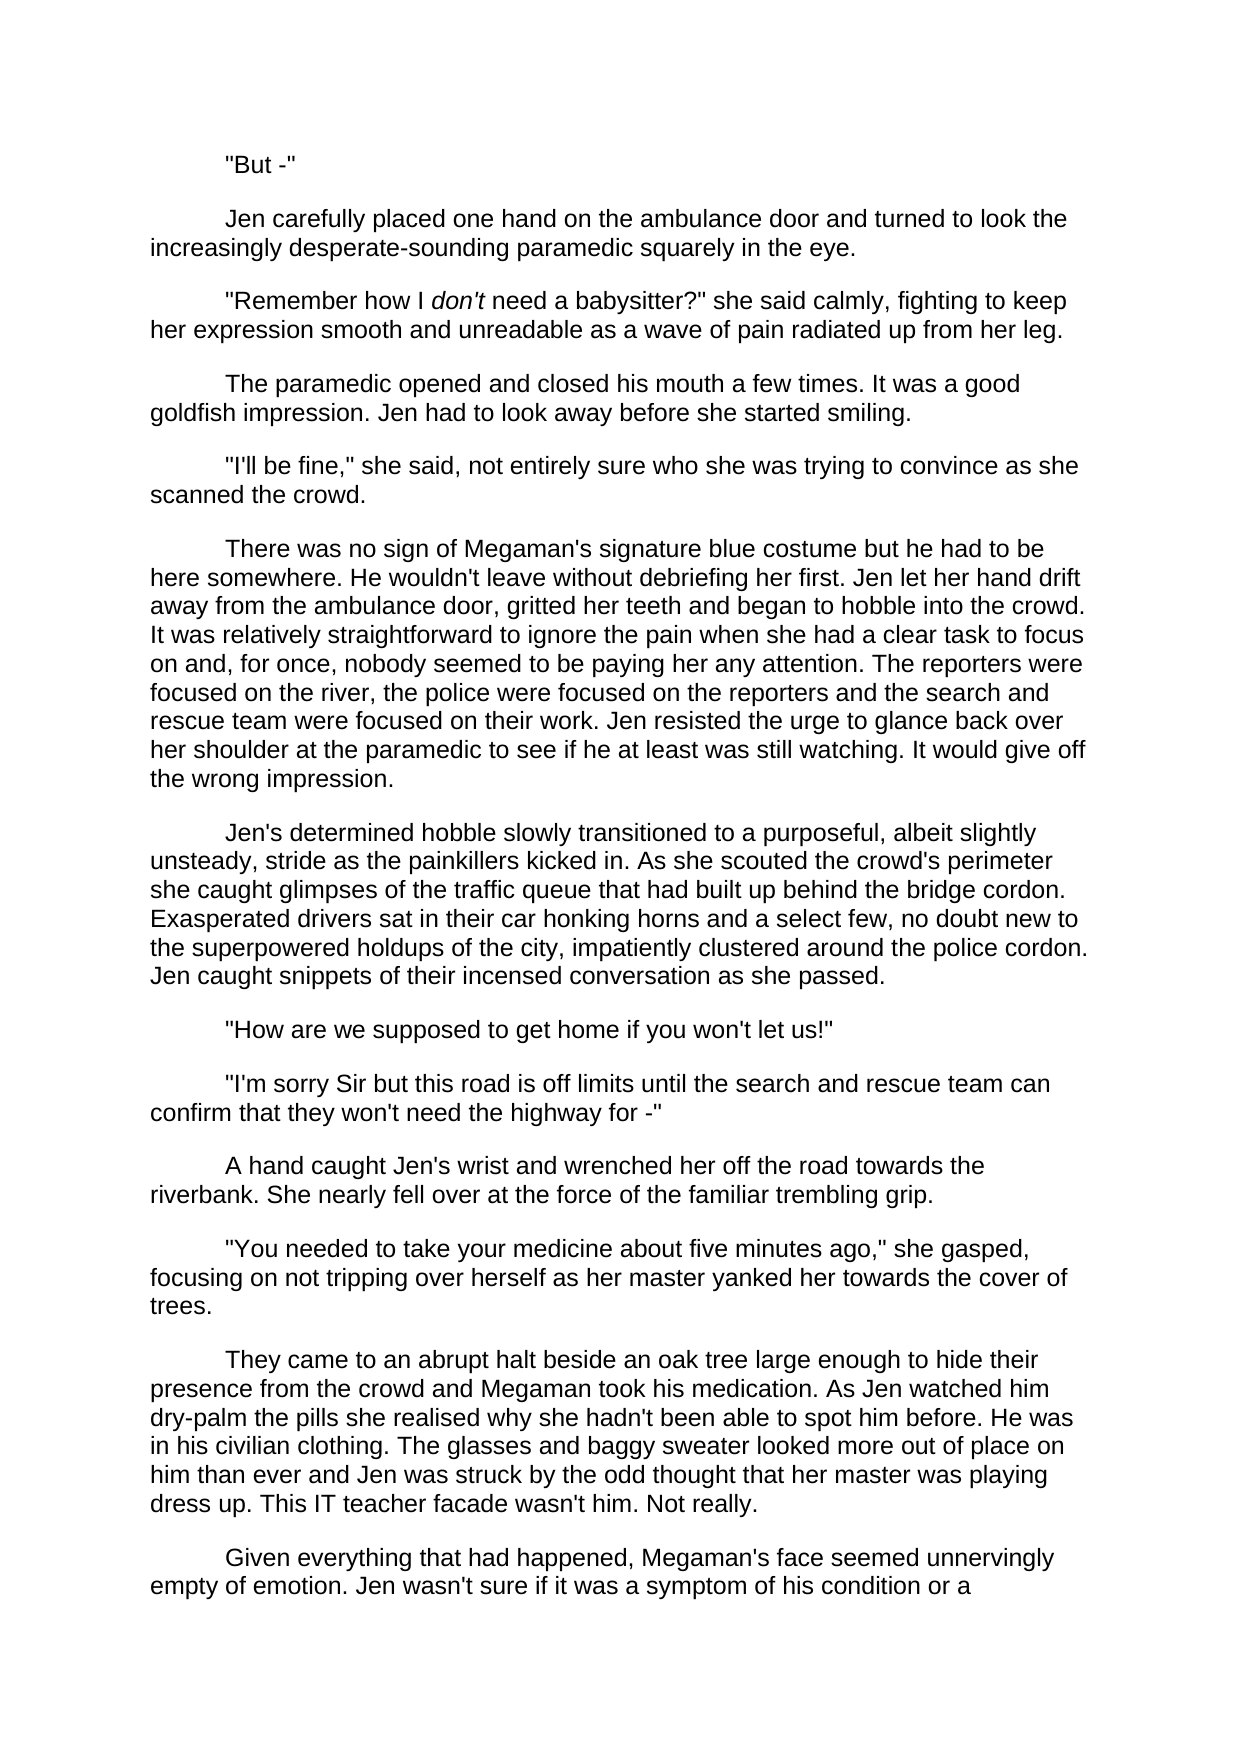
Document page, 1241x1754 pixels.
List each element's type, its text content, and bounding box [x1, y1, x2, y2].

text "But -" [150, 150, 1090, 179]
text Jen carefully placed one hand on the ambulance door and turned to look the increasingly desperate-sounding paramedic squarely in the eye. [150, 204, 1090, 261]
text They came to an abrupt halt beside an oak tree large enough to hide their presence from the crowd and Megaman took his medication. As Jen watched him dry-palm the pills she realised why she hadn't been able to spot him before. He was in his civilian clothing. The glasses and baggy sweater looked more out of place on him than ever and Jen was struck by the odd thought that her master was playing dress up. This IT teacher facade wasn't him. Not really. [150, 1345, 1090, 1517]
text A hand caught Jen's wrist and wrenched her off the road towards the riverbank. She nearly fell over at the force of the familiar trembling grip. [150, 1151, 1090, 1209]
text "You needed to take your medicine about five minutes ago," she gasped, focusing on not tripping over herself as her master yanked her towards the cover of trees. [150, 1234, 1090, 1320]
text The paramedic opened and closed his mouth a few times. It was a good goldfish impression. Jen had to look away before she started smiling. [150, 369, 1090, 426]
text There was no sign of Megaman's signature blue costume but he had to be here somewhere. He wouldn't leave without debriefing her first. Jen let her hand drift away from the ambulance door, gritted her teeth and began to hobble into the crowd. It was relatively straightforward to ignore the pain when she had a clear task to focus on and, for once, nobody seemed to be paying her any attention. The reporters were focused on the river, the police were focused on the reporters and the search and rescue team were focused on their work. Jen resisted the urge to glance back over her shoulder at the paramedic to see if he at least was still watching. It would give off the wrong impression. [150, 534, 1090, 792]
text "Remember how I don't need a babysitter?" she said calmly, fighting to keep her expression smooth and unreadable as a wave of pain radiated up from her leg. [150, 286, 1090, 344]
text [150, 1542, 1090, 1600]
text Jen's determined hobble slowly transitioned to a purposeful, albeit slightly unsteady, stride as the painkillers kicked in. As she scouted the crowd's perimeter she caught glimpses of the traffic queue that had built up behind the bridge cordon. Exasperated drivers sat in their car honking horns and a select few, no doubt new to the superpowered holdups of the city, impatiently clustered around the police cordon. Jen caught snippets of their incensed conversation as she passed. [150, 817, 1090, 990]
text "I'll be fine," she said, not entirely sure who she was trying to convince as she scanned the crowd. [150, 451, 1090, 509]
text "How are we supposed to get home if you won't let us!" [150, 1015, 1090, 1044]
text "I'm sorry Sir but this road is off limits until the search and rescue team can confirm that they won't need the highway for -" [150, 1069, 1090, 1126]
